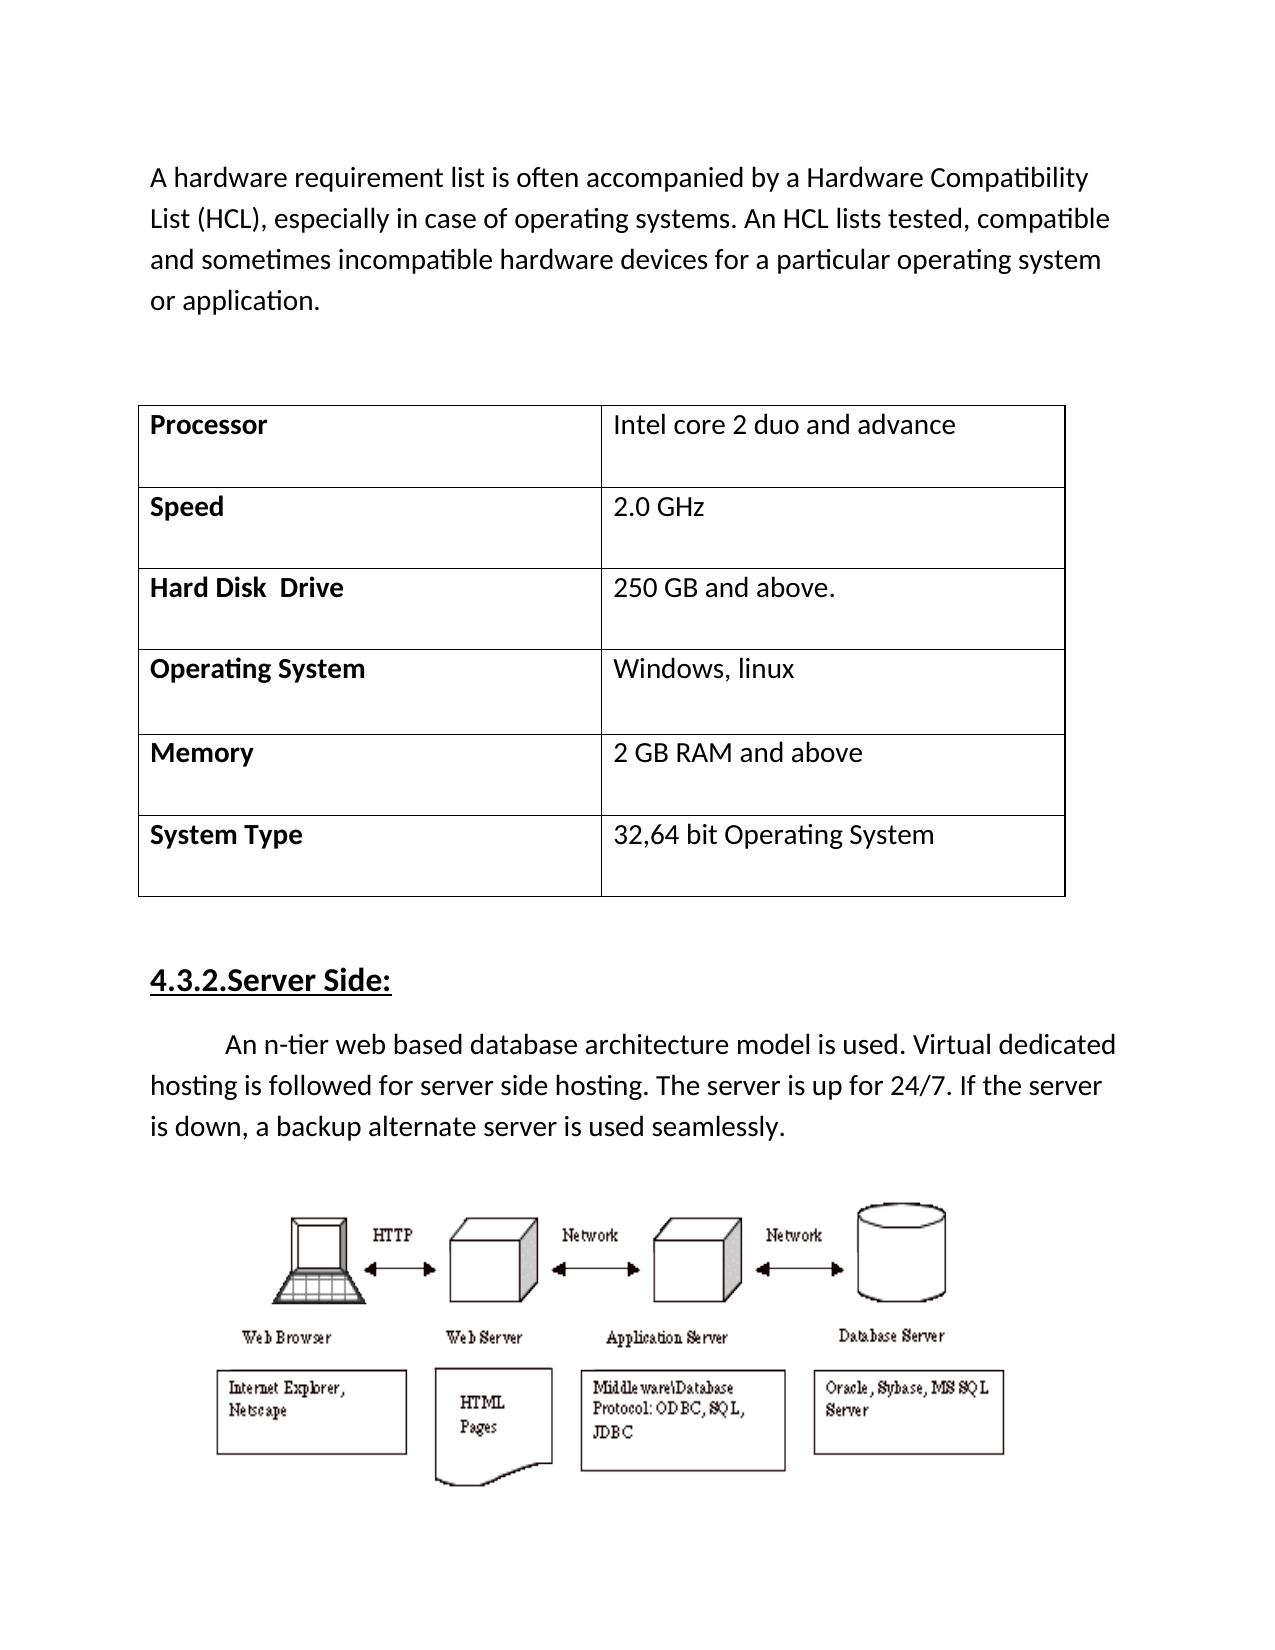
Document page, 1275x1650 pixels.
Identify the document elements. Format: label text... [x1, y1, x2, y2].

table_cell Hard Disk Drive [139, 569, 601, 649]
table_cell 250 GB and above. [602, 569, 1064, 649]
table_cell 2.0 GHz [602, 488, 1064, 568]
table_header Processor [139, 406, 601, 487]
table_cell 2 GB RAM and above [602, 735, 1064, 815]
picture [215, 1199, 1008, 1489]
table_cell Speed [139, 488, 601, 568]
table_header Intel core 2 duo and advance [602, 406, 1064, 487]
text An n-tier web based database architecture model is used. Virtual dedicated hosting is followed for server side hosting. The server is up for 24/7. If the server is down, a backup alternate server is used seamlessly. [150, 1026, 1125, 1144]
table_cell Windows, linux [602, 650, 1064, 733]
table_cell Operating System [139, 650, 601, 733]
table_cell Memory [139, 735, 601, 815]
text 4.3.2.Server Side: [150, 959, 1125, 999]
table_cell 32,64 bit Operating System [602, 816, 1064, 896]
table_cell System Type [139, 816, 601, 896]
